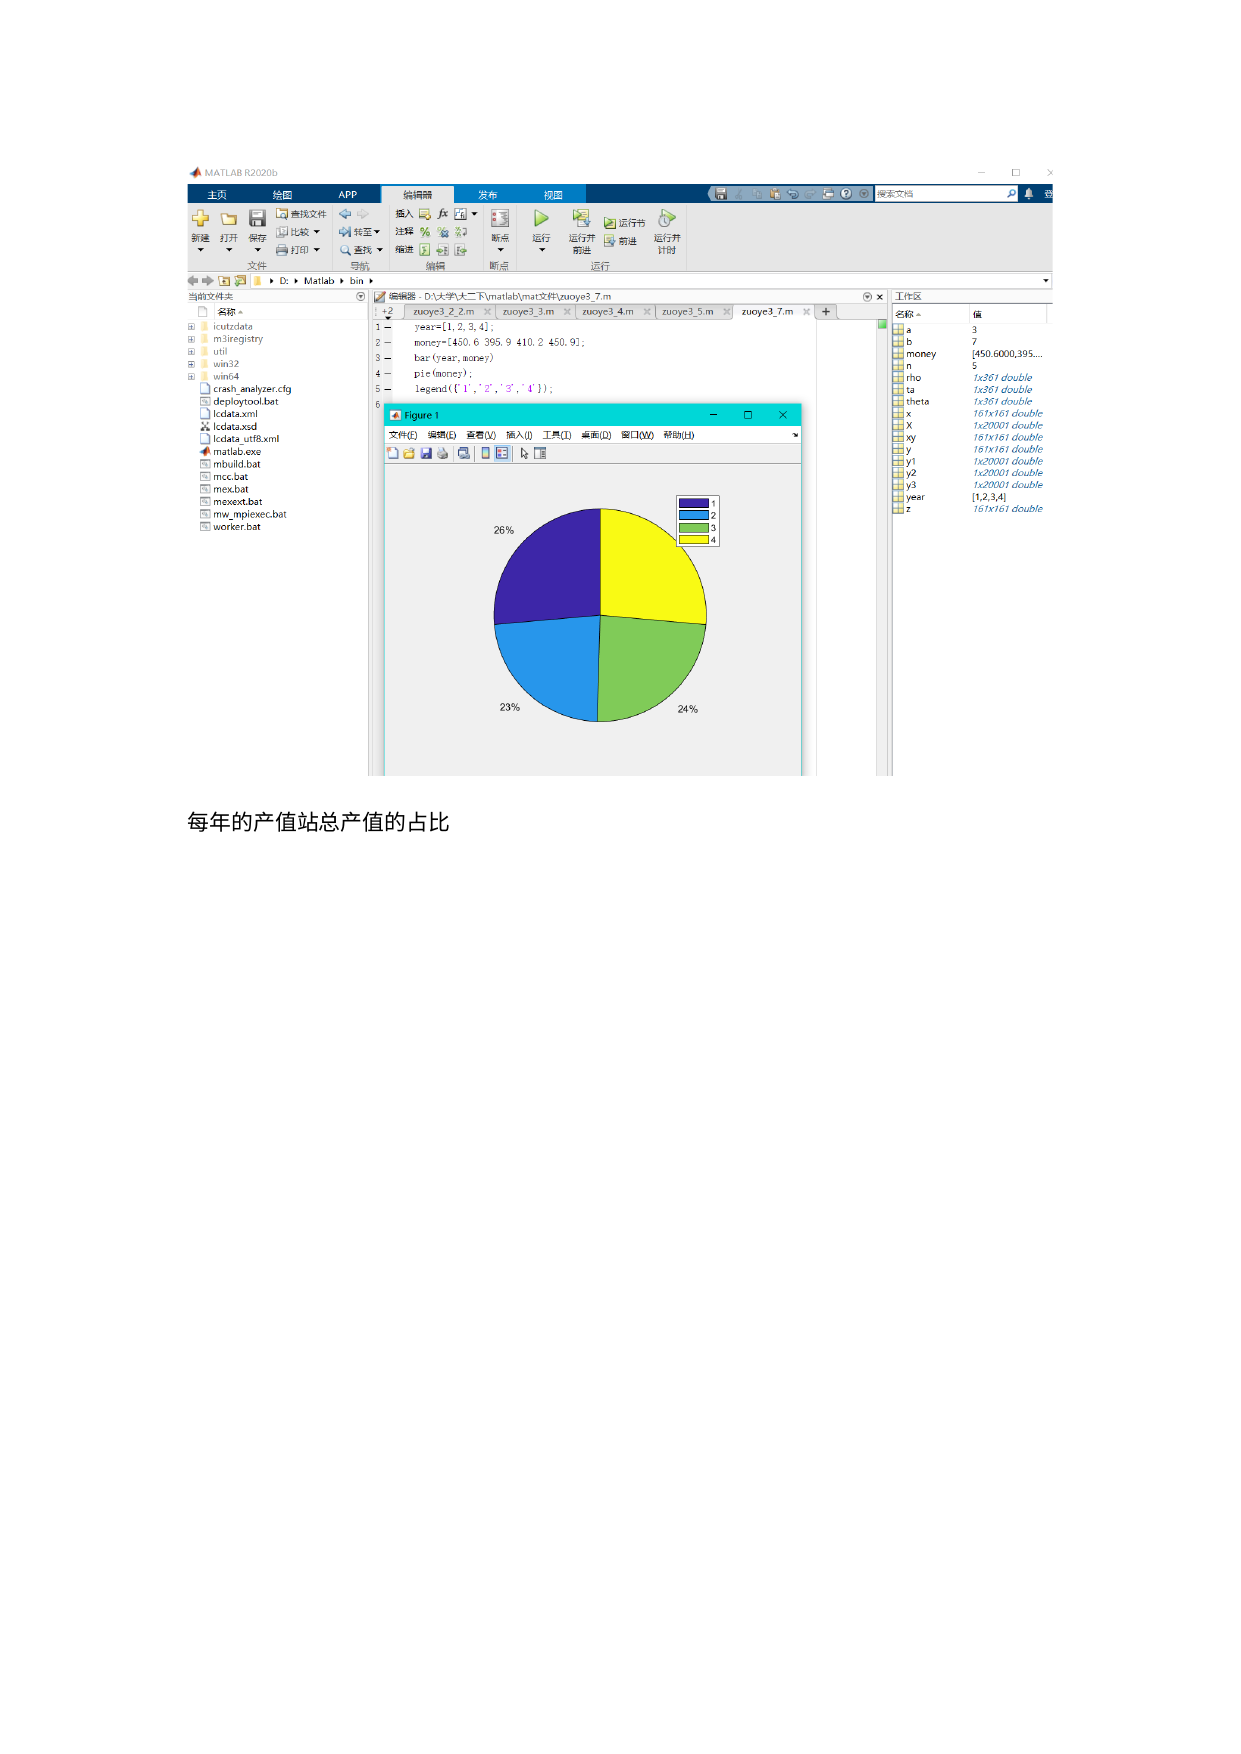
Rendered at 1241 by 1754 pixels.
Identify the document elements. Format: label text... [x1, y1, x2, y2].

text 每年的产值站总产值的占比 [187, 805, 1053, 837]
picture [187, 162, 1053, 776]
